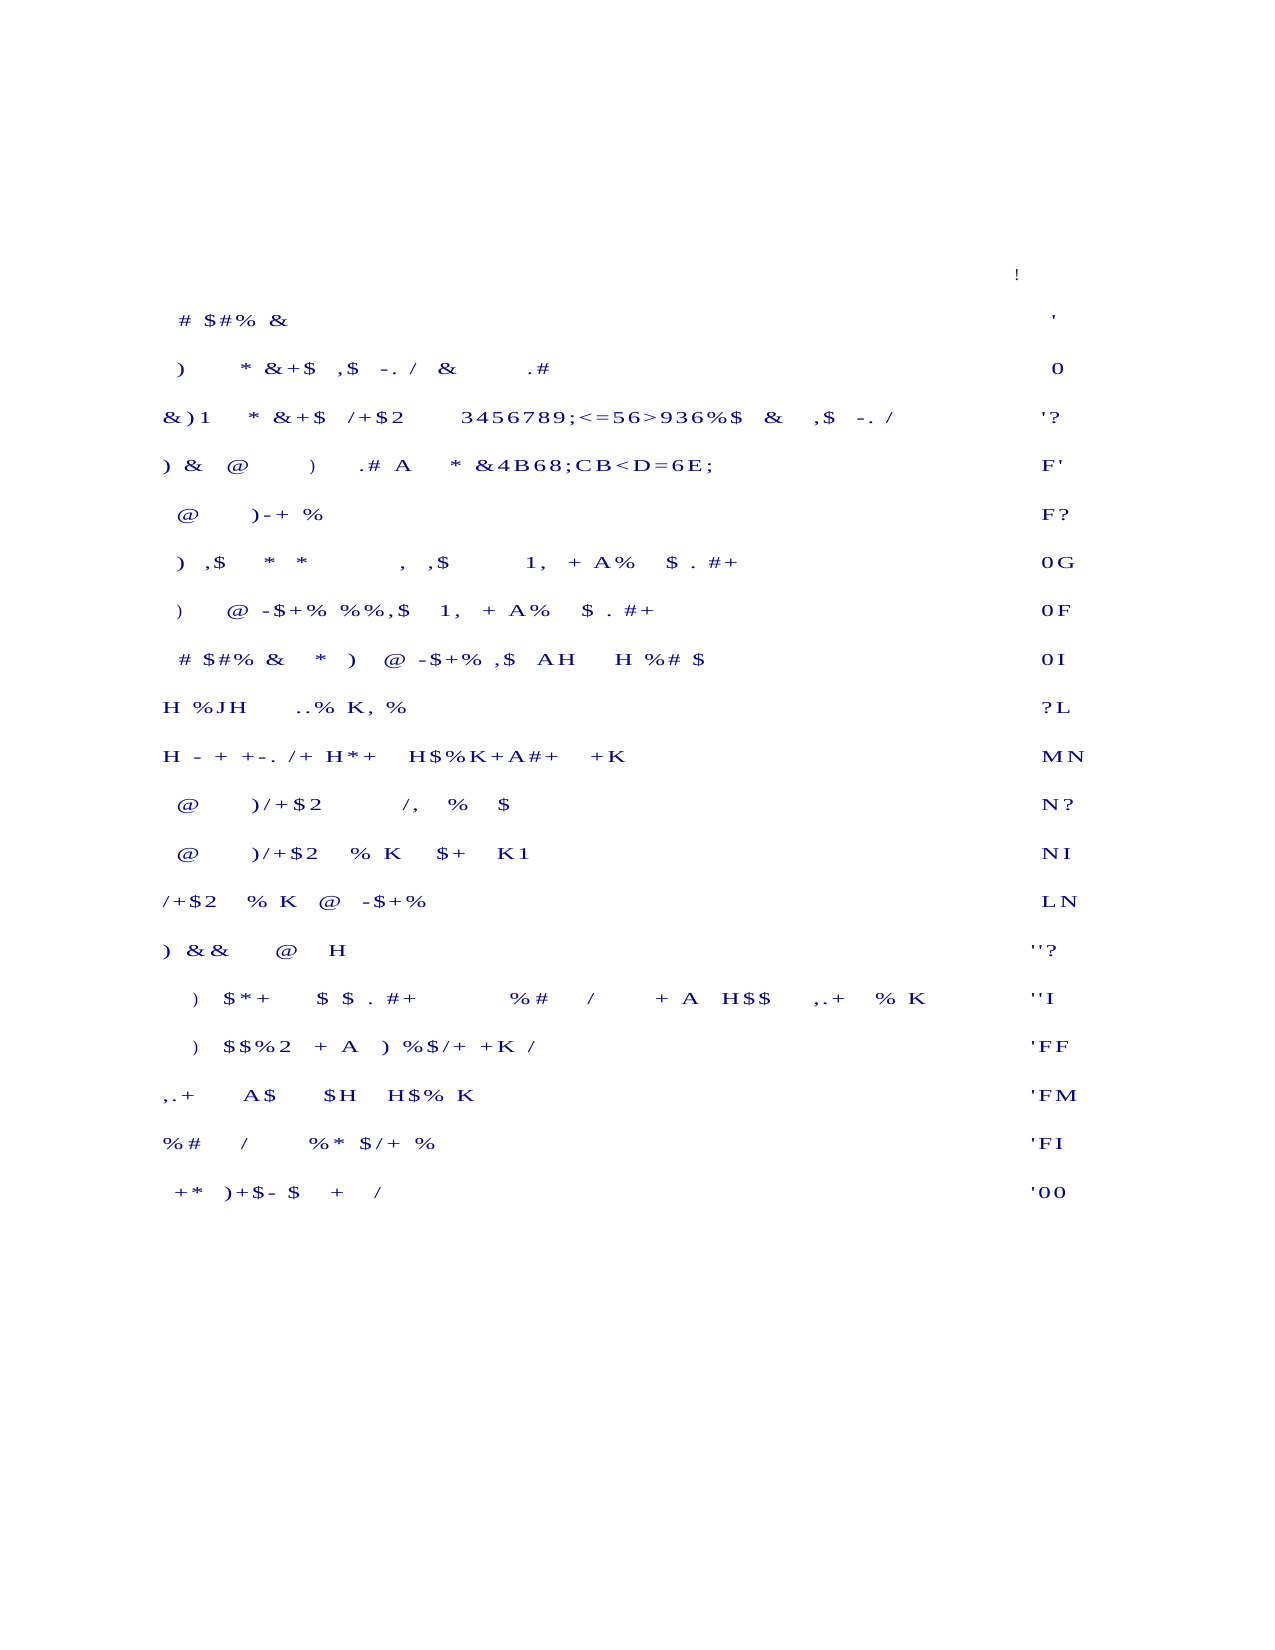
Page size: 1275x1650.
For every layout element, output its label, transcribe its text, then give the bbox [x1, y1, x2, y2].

text ) $$%2 + A ) %$/+ +K / 'FF [162, 1038, 1275, 1057]
text ) * &+$ ,$ -. / & .# 0 [162, 359, 1275, 378]
text %# / %* $/+ % 'FI [162, 1134, 1275, 1154]
text ) & @ ) .# A * &4B68;CB<D=6E; F' [162, 456, 1275, 475]
text +* )+$- $ + / '00 [162, 1183, 1275, 1202]
text H %JH ..% K, % ?L [162, 698, 1275, 718]
text @ )/+$2 /, % $ N? [162, 795, 1275, 814]
text ) ,$ * * , ,$ 1, + A% $ . #+ 0G [162, 553, 1275, 572]
text # $#% & * ) @ -$+% ,$ AH H %# $ 0I [162, 650, 1275, 669]
text /+$2 % K @ -$+% LN [162, 892, 1275, 911]
text H - + +-. /+ H*+ H$%K+A#+ +K MN [162, 747, 1275, 766]
text ) && @ H ''? [162, 941, 1275, 960]
text @ )-+ % F? [162, 504, 1275, 524]
text &)1 * &+$ /+$2 3456789;<=56>936%$ & ,$ -. / '? [162, 408, 1275, 427]
text ,.+ A$ $H H$% K 'FM [162, 1086, 1275, 1105]
text ! [1014, 265, 1275, 284]
text # $#% & ' [162, 311, 1275, 330]
text ) @ -$+% %%,$ 1, + A% $ . #+ 0F [162, 602, 1275, 621]
text @ )/+$2 % K $+ K1 NI [162, 844, 1275, 863]
text ) $*+ $ $ . #+ %# / + A H$$ ,.+ % K ''I [162, 989, 1275, 1008]
